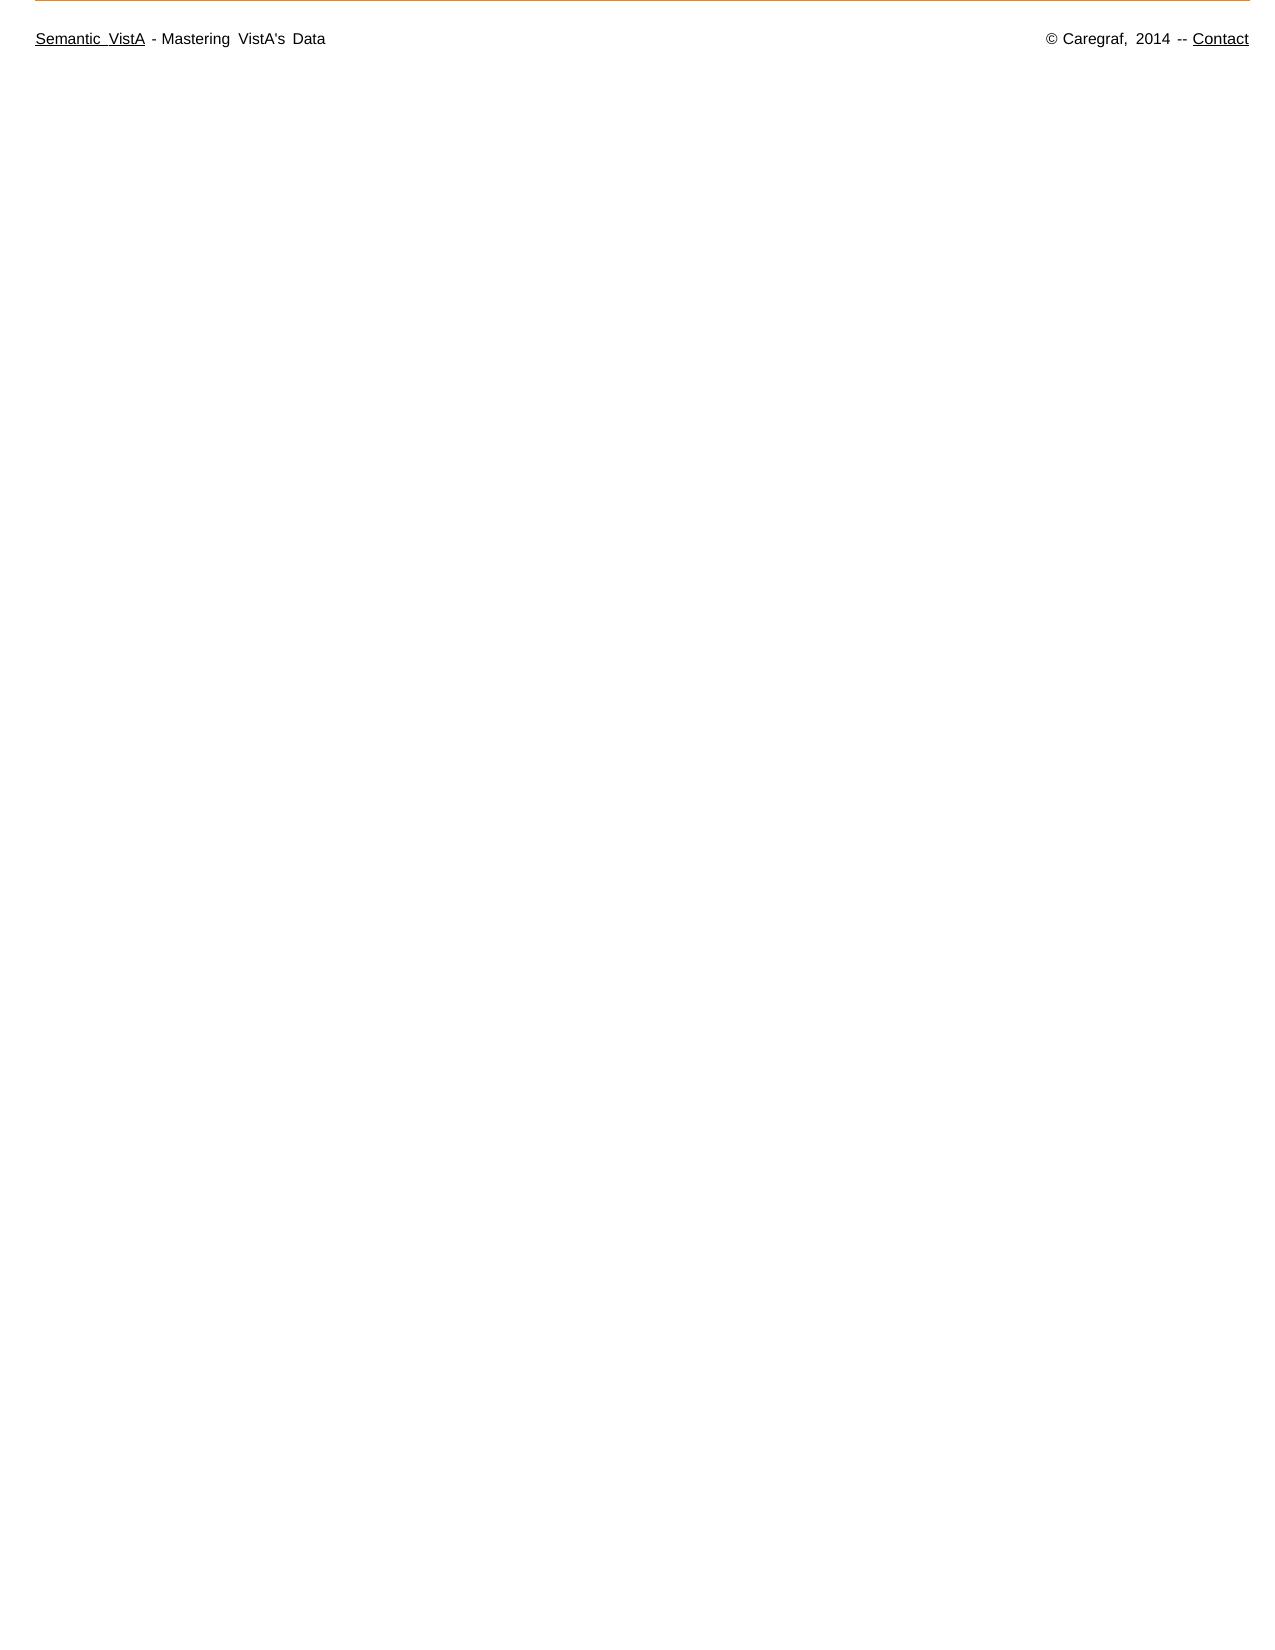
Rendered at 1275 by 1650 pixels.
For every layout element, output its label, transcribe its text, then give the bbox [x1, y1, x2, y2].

text Semantic VistA - Mastering VistA's Data © Caregraf, 2014 -- Contact [35, 29, 1262, 47]
